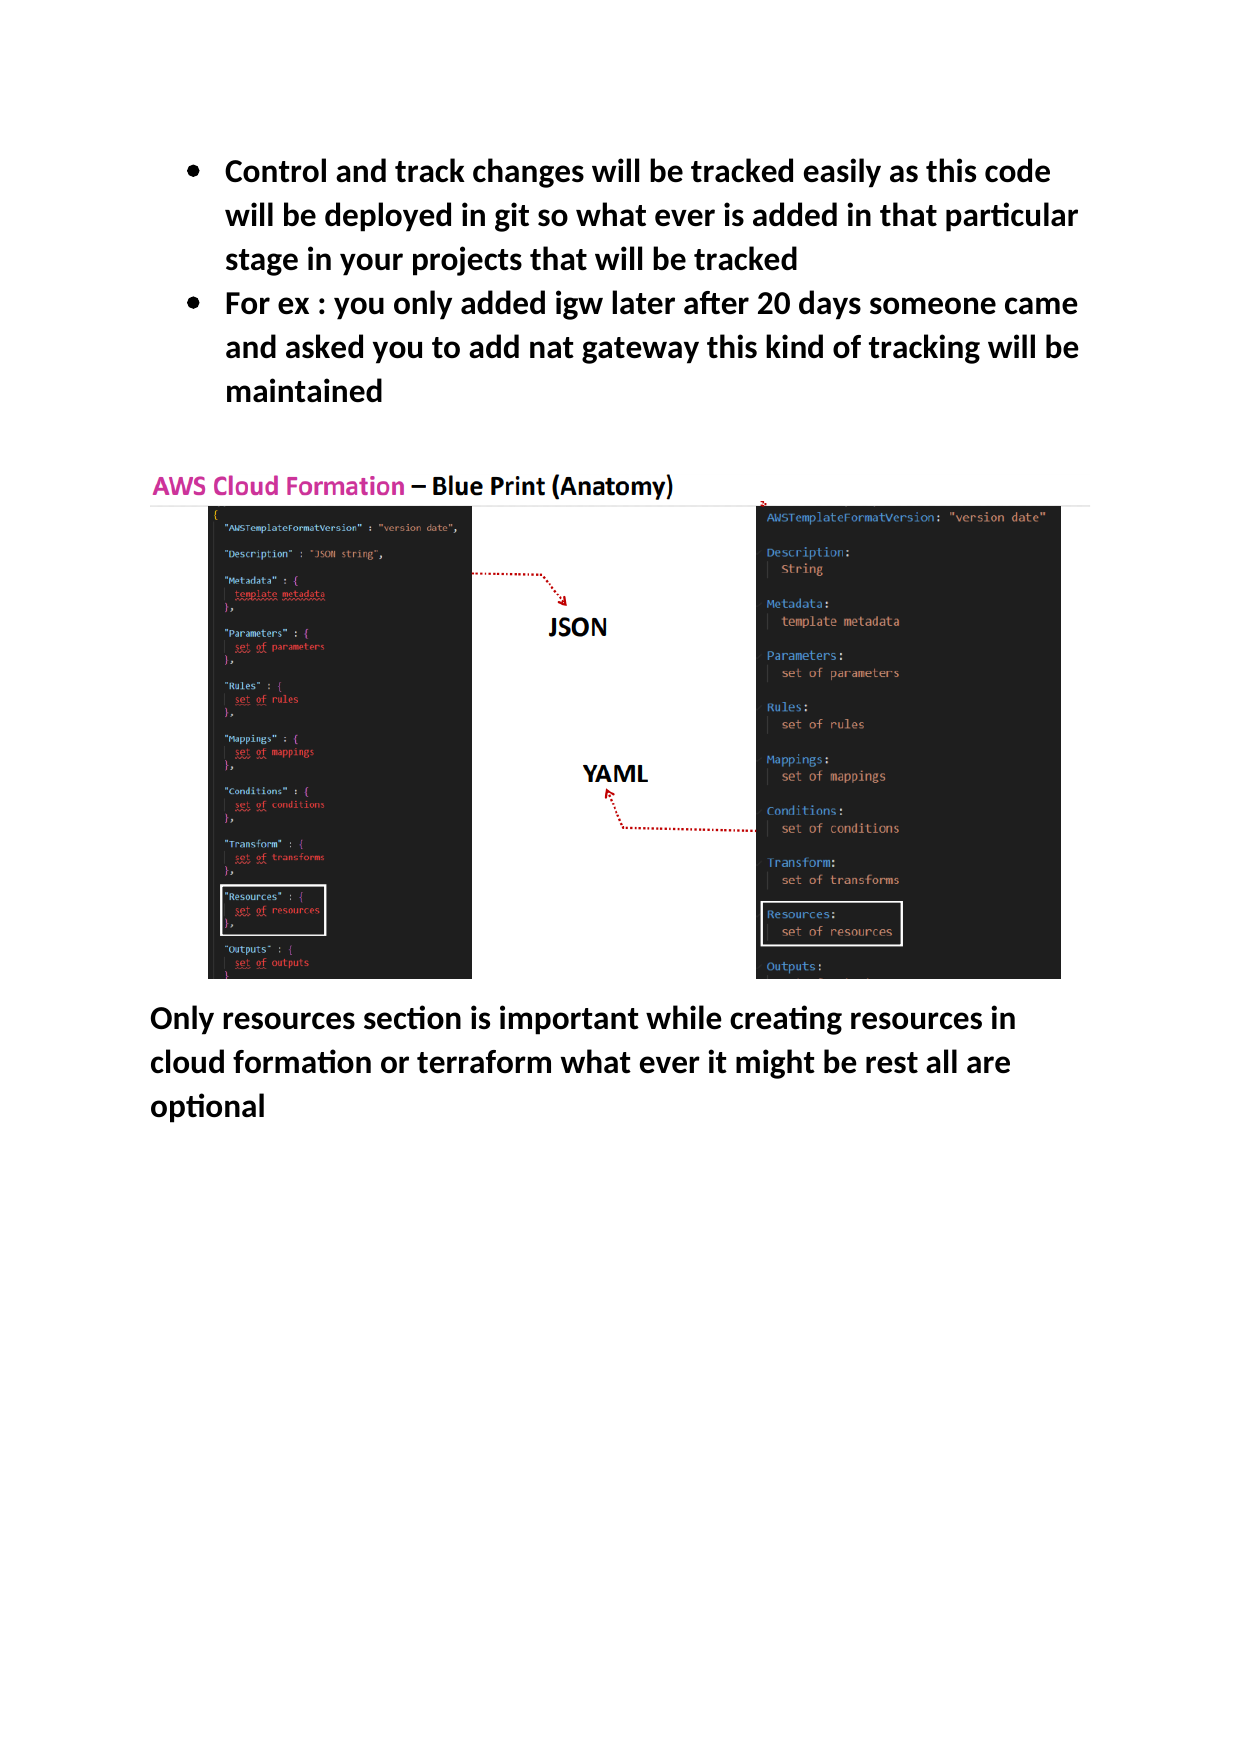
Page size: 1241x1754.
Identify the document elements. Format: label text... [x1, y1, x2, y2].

list Control and track changes will be tracked easily as this code will be deployed in git so what ever is added in that particular stage in your projects that will be tracked [187, 150, 1090, 279]
list For ex : you only added igw later after 20 days someone came and asked you to add nat gateway this kind of tracking will be maintained [187, 282, 1090, 411]
picture [150, 474, 1091, 979]
text Only resources section is important while creating resources in cloud formation or terraform what ever it might be rest all are optional [150, 997, 1090, 1126]
